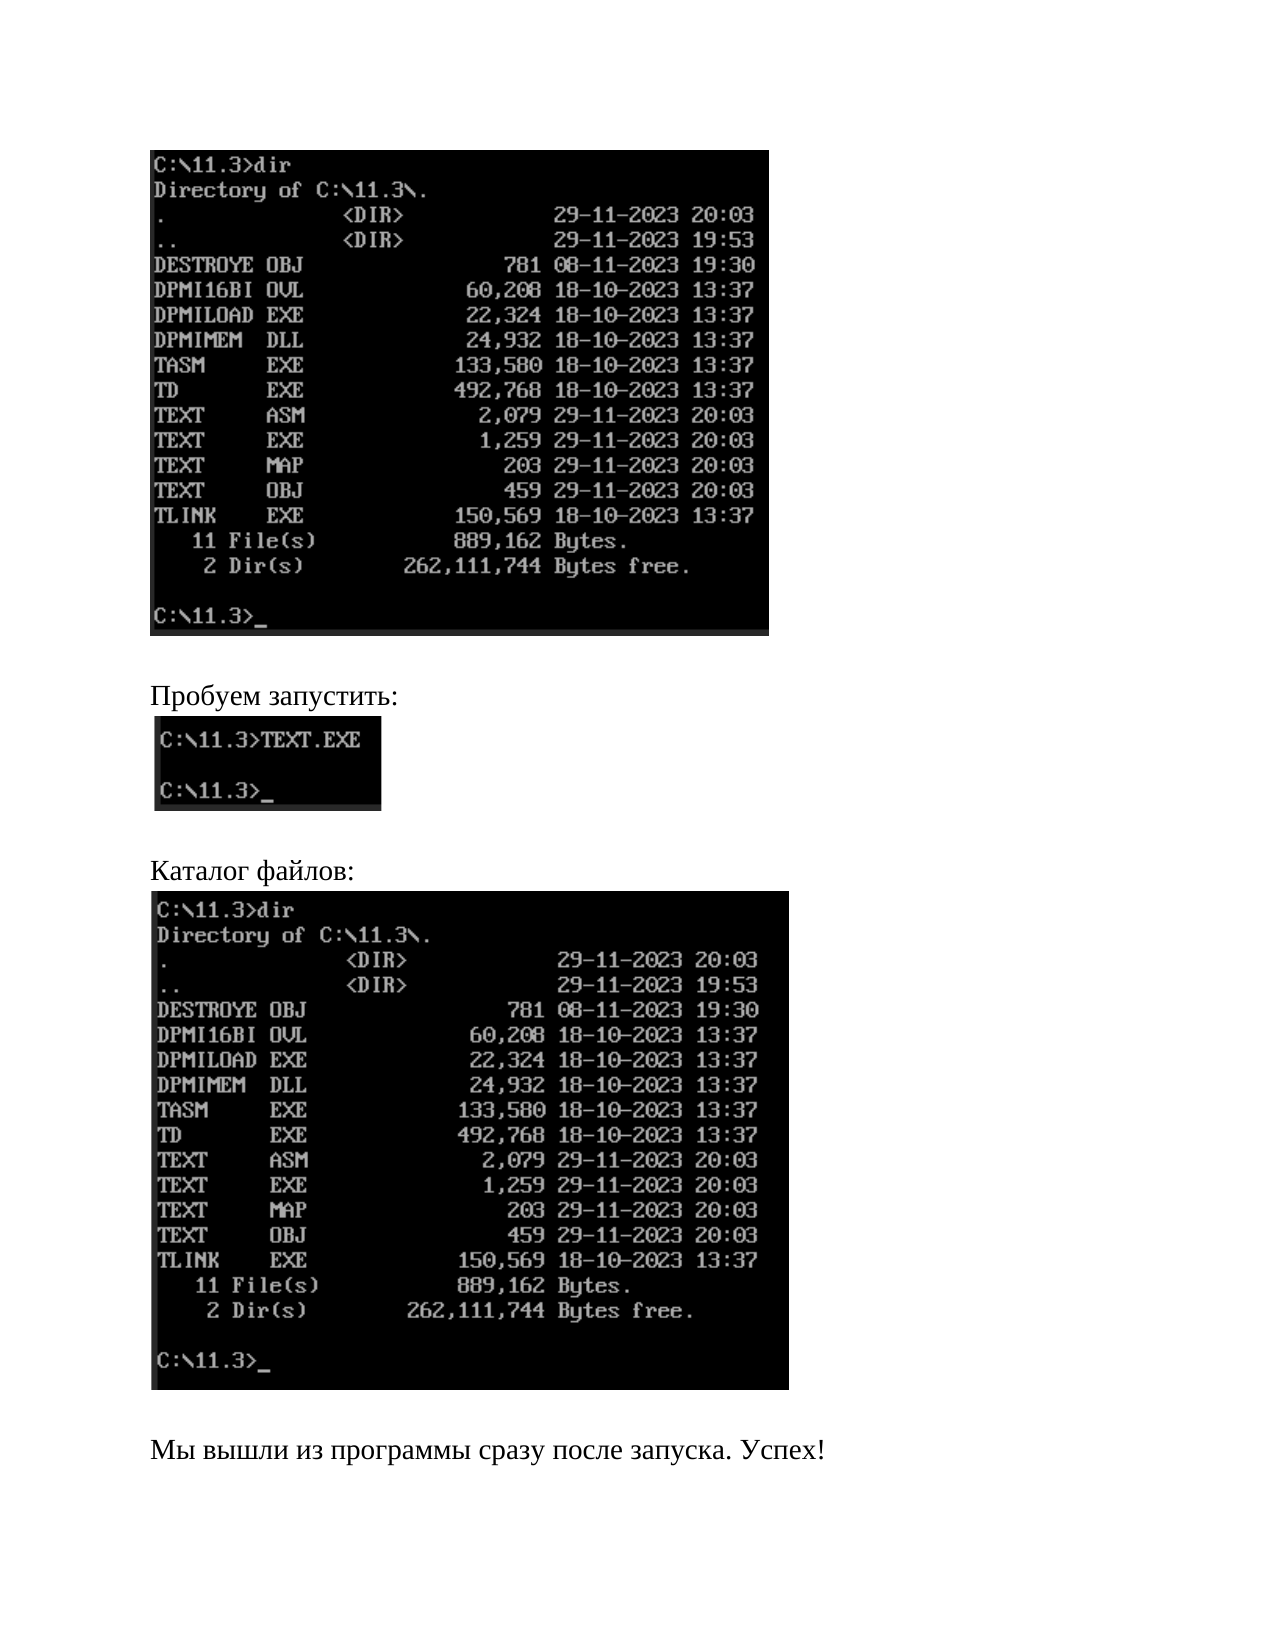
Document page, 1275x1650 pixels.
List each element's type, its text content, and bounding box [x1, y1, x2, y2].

text Каталог файлов: [150, 853, 1125, 887]
text Мы вышли из программы сразу после запуска. Успех! [150, 1432, 1125, 1466]
text Пробуем запустить: [150, 678, 1125, 712]
picture [150, 716, 382, 811]
picture [150, 150, 769, 636]
picture [150, 891, 789, 1390]
